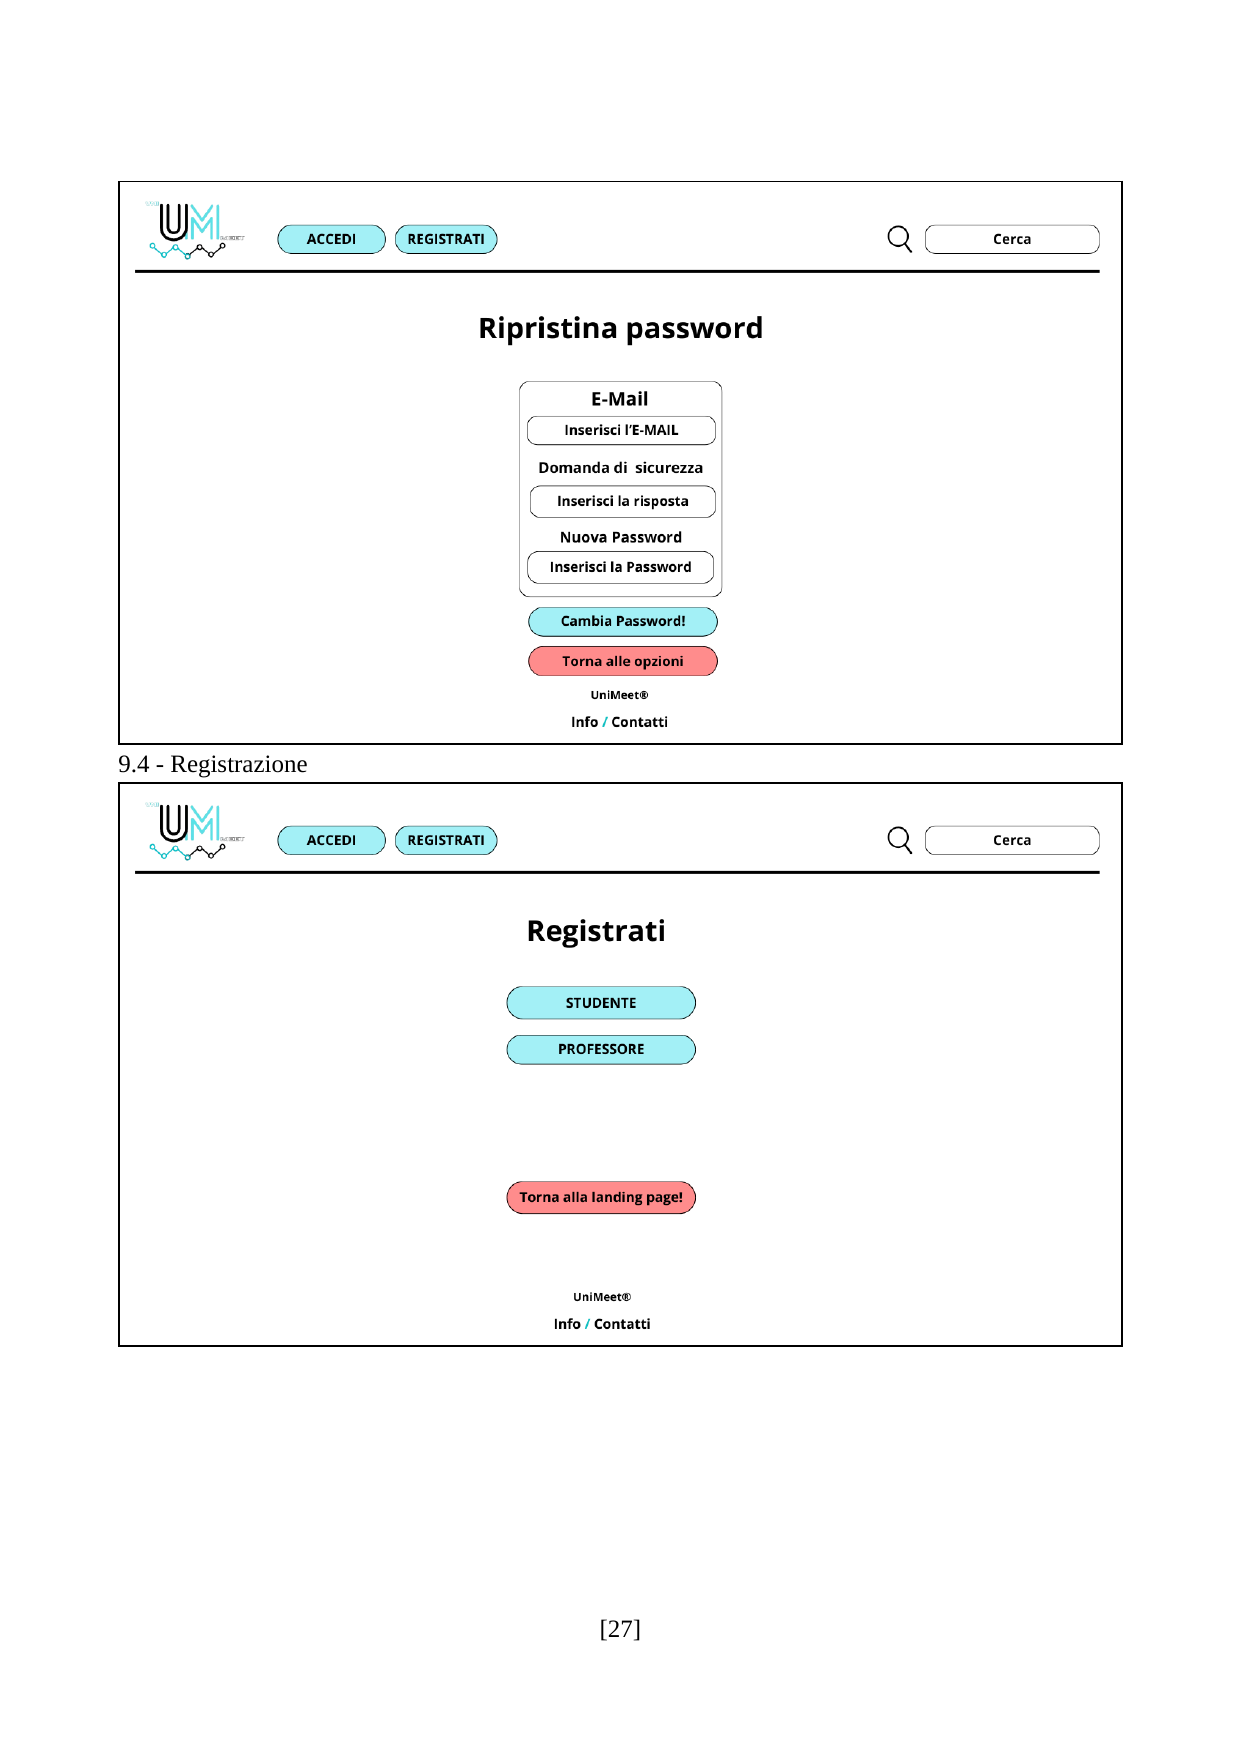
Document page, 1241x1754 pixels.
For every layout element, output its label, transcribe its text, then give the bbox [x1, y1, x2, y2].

picture [120, 182, 1121, 743]
picture [120, 784, 1121, 1345]
text 9.4 - Registrazione [118, 745, 1122, 782]
